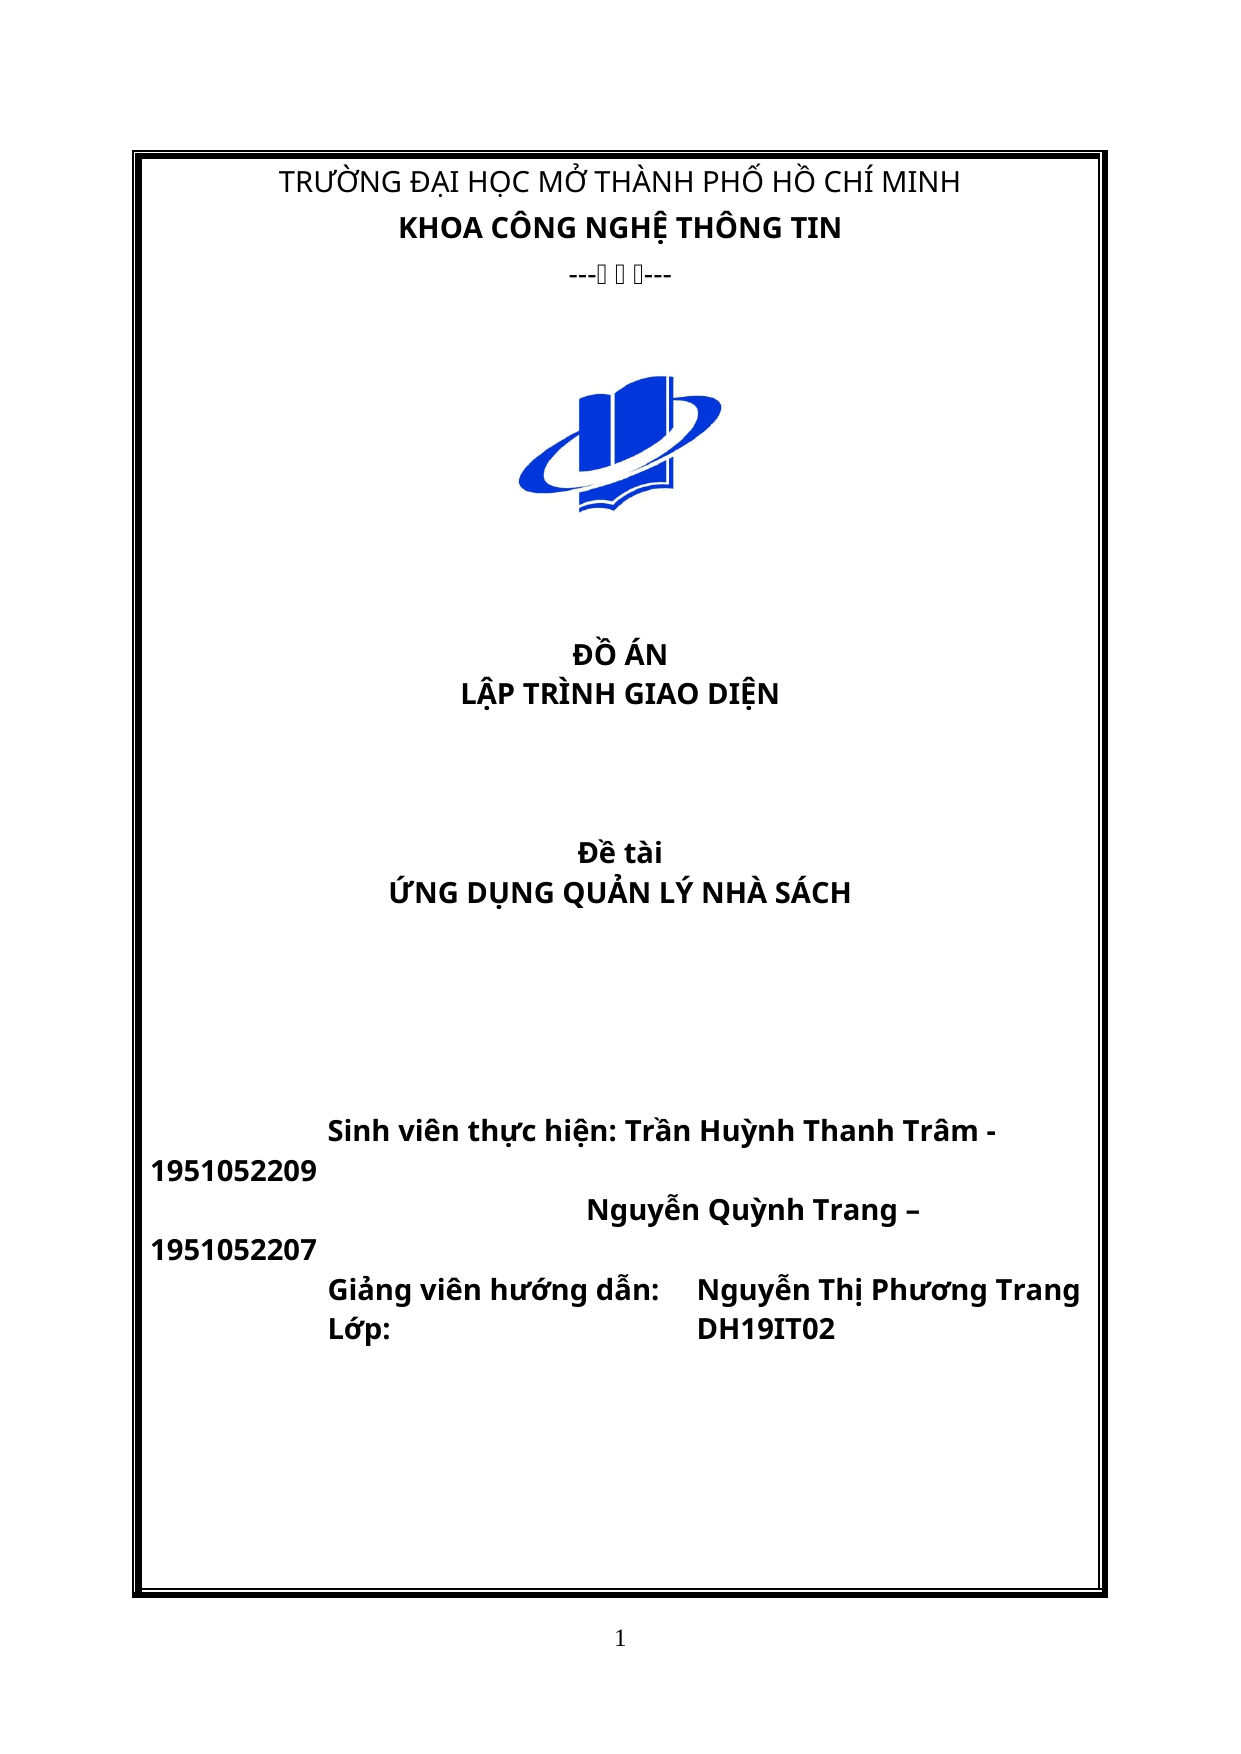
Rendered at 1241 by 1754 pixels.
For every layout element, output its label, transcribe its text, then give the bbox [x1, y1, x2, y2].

picture [516, 372, 724, 515]
text LẬP TRÌNH GIAO DIỆN [150, 673, 1090, 713]
text Đề tài [150, 832, 1090, 872]
text Giảng viên hướng dẫn: Nguyễn Thị Phương Trang [150, 1269, 1090, 1308]
text Sinh viên thực hiện: Trần Huỳnh Thanh Trâm - 1951052209 [150, 1110, 1090, 1189]
text Nguyễn Quỳnh Trang – 1951052207 [150, 1189, 1090, 1269]
text ĐỒ ÁN [150, 634, 1090, 673]
text KHOA CÔNG NGHỆ THÔNG TIN [142, 196, 1098, 242]
text TRƯỜNG ĐẠI HỌC MỞ THÀNH PHỐ HỒ CHÍ MINH [142, 159, 1098, 196]
text ỨNG DỤNG QUẢN LÝ NHÀ SÁCH [150, 872, 1090, 912]
text --- --- [142, 242, 1098, 293]
text Lớp: DH19IT02 [150, 1308, 1090, 1348]
